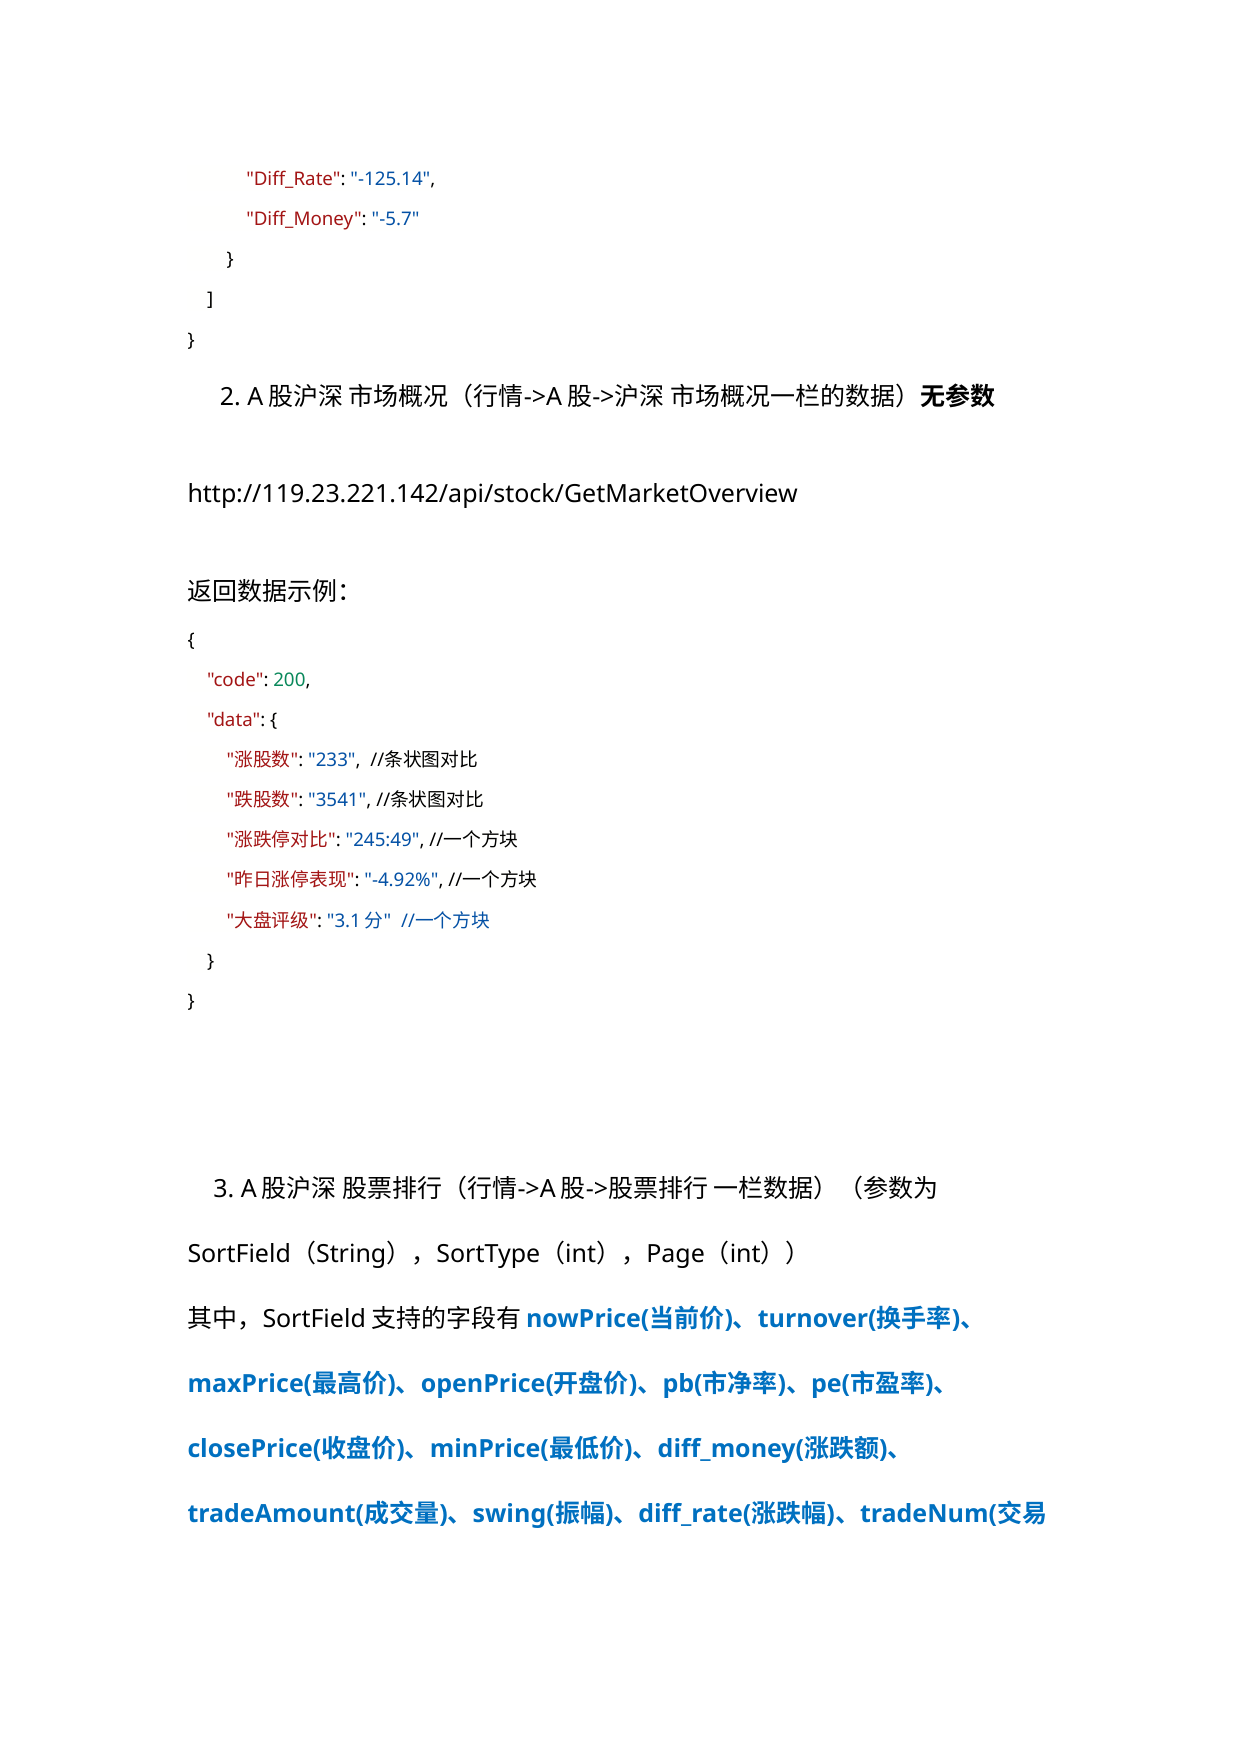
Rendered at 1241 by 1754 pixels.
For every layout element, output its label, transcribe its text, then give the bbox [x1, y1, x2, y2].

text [187, 1284, 1053, 1544]
text { [187, 622, 1053, 655]
text http://119.23.221.142/api/stock/GetMarketOverview [187, 460, 1053, 525]
text "昨日涨停表现": "-4.92%", //一个方块 [187, 863, 1053, 896]
text } [187, 322, 1053, 355]
text "涨跌停对比": "245:49", //一个方块 [187, 823, 1053, 856]
text 3. A股沪深 股票排行（行情->A股->股票排行 一栏数据）（参数为SortField（String），SortType（int），Page（int）） [187, 1154, 1053, 1284]
text "Diff_Money": "-5.7" [187, 202, 1053, 234]
text "Diff_Rate": "-125.14", [187, 162, 1053, 194]
text 2. A股沪深 市场概况（行情->A股->沪深 市场概况一栏的数据）无参数 [187, 362, 1053, 427]
text "涨股数": "233", //条状图对比 [187, 743, 1053, 775]
text ] [187, 282, 1053, 315]
text 返回数据示例： [187, 557, 1053, 622]
text } [187, 944, 1053, 976]
text "code": 200, [187, 663, 1053, 695]
text } [187, 984, 1053, 1016]
text } [187, 242, 1053, 275]
text "大盘评级": "3.1分" //一个方块 [187, 904, 1053, 936]
text "跌股数": "3541", //条状图对比 [187, 783, 1053, 816]
text "data": { [187, 703, 1053, 735]
